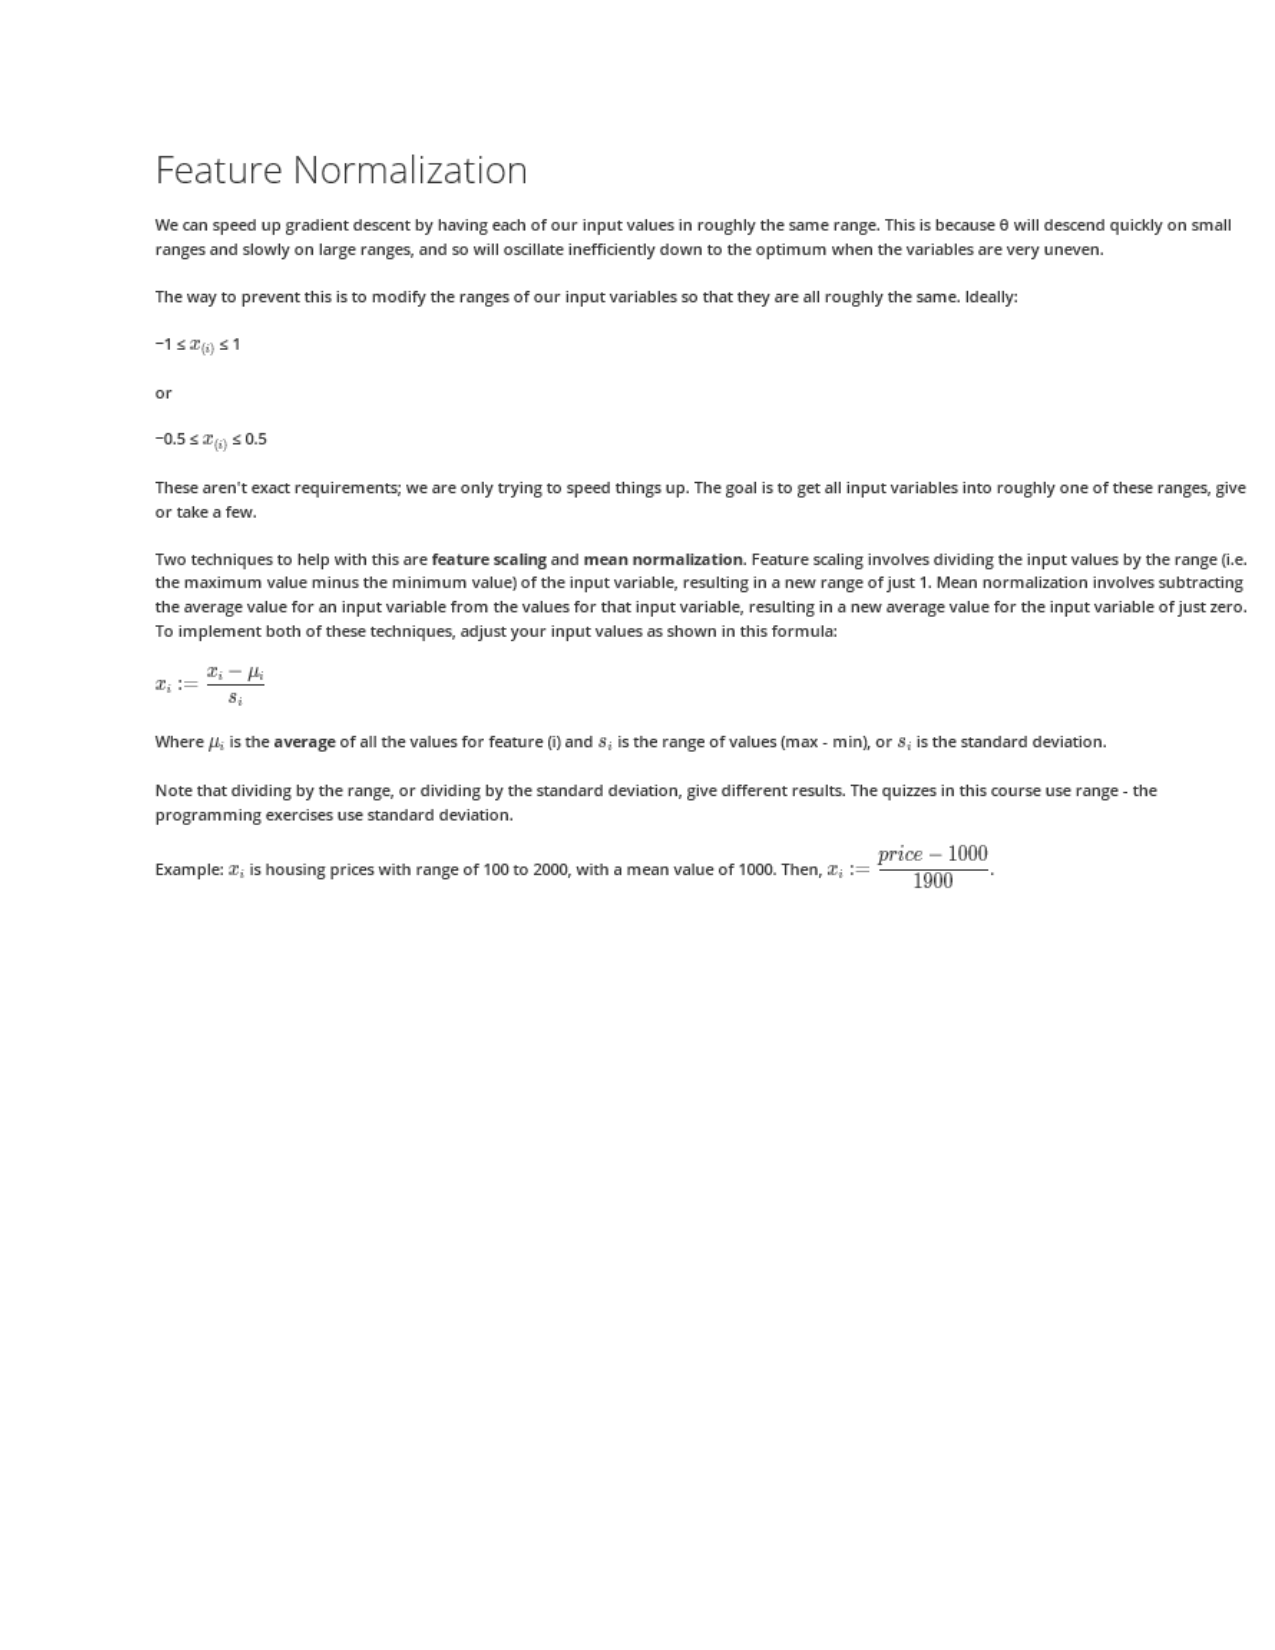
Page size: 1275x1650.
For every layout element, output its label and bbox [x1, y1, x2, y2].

picture [150, 150, 1268, 904]
